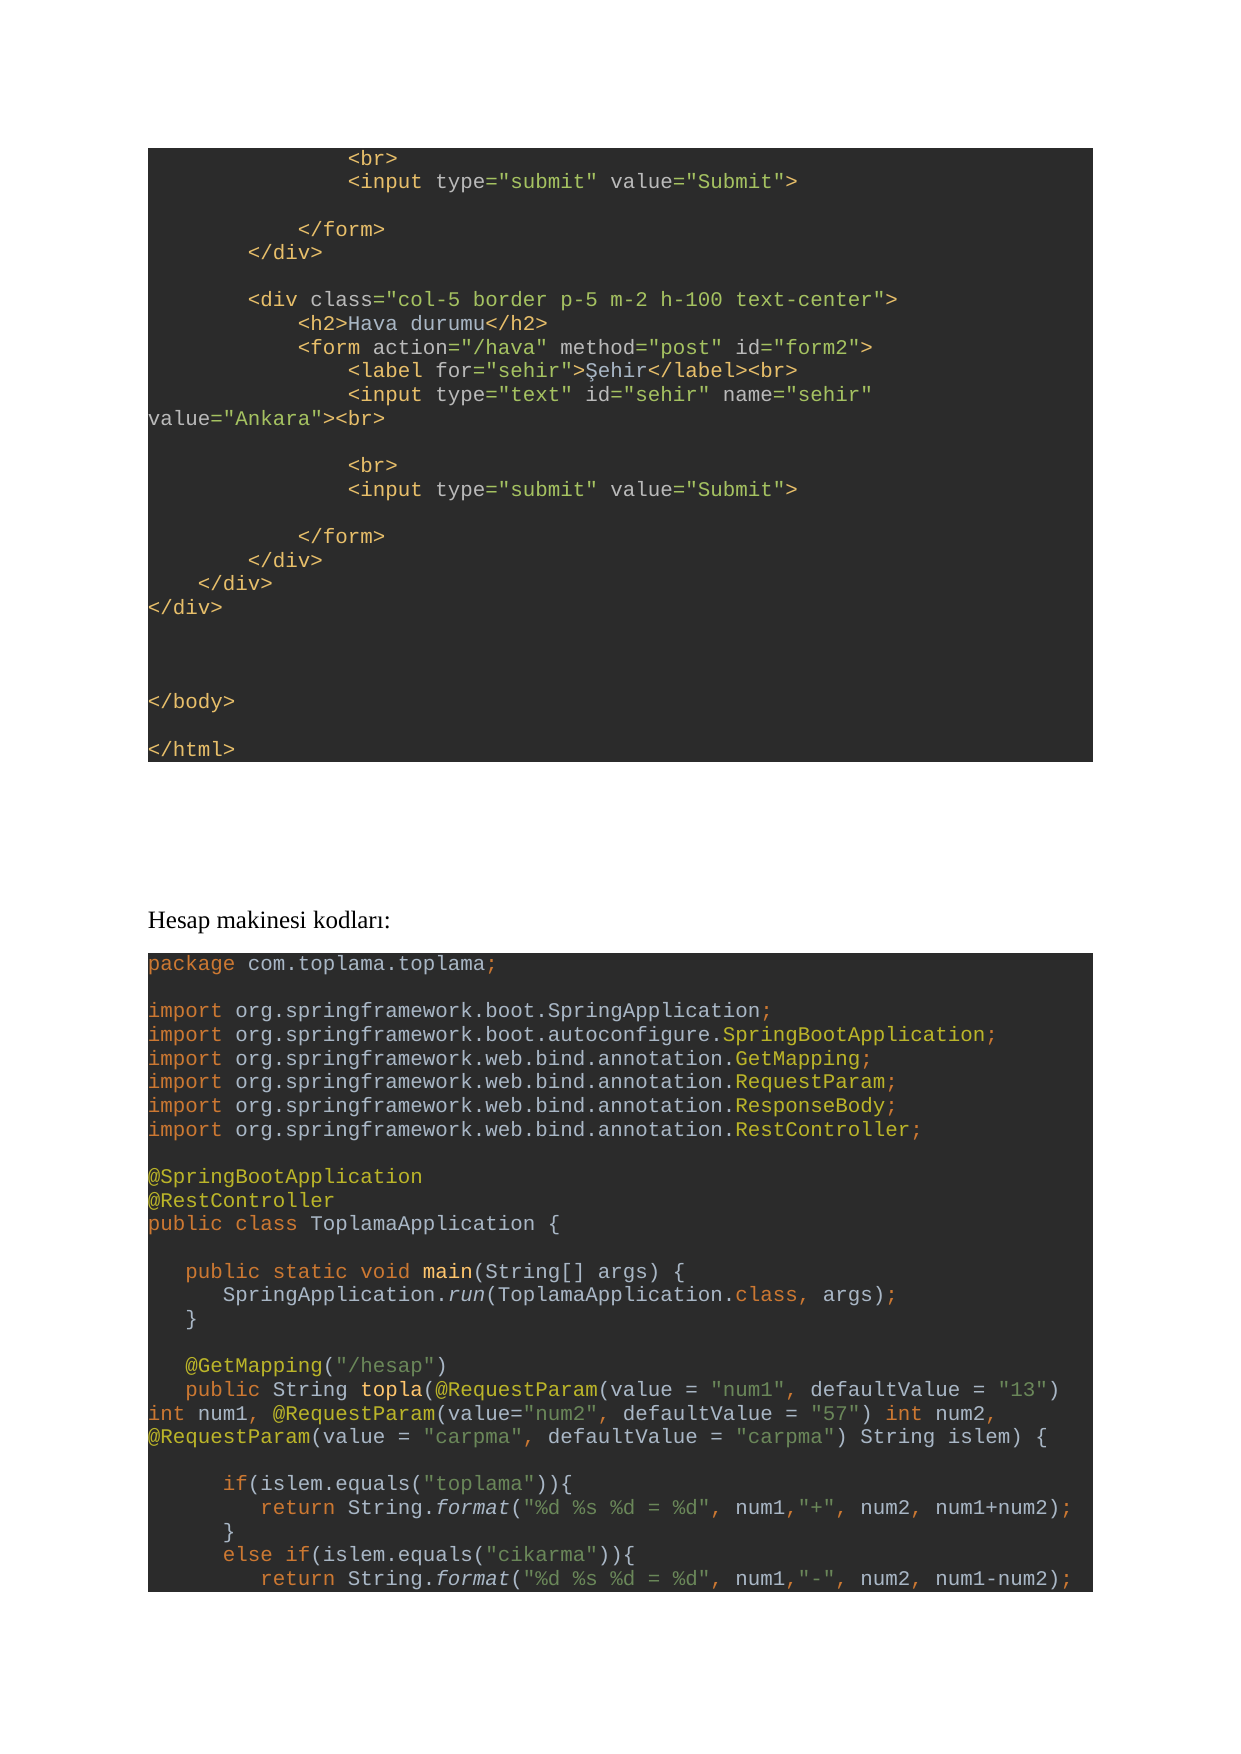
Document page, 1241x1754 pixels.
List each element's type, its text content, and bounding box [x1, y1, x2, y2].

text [148, 953, 1093, 1592]
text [148, 148, 1093, 762]
text Hesap makinesi kodları: [148, 906, 1093, 934]
